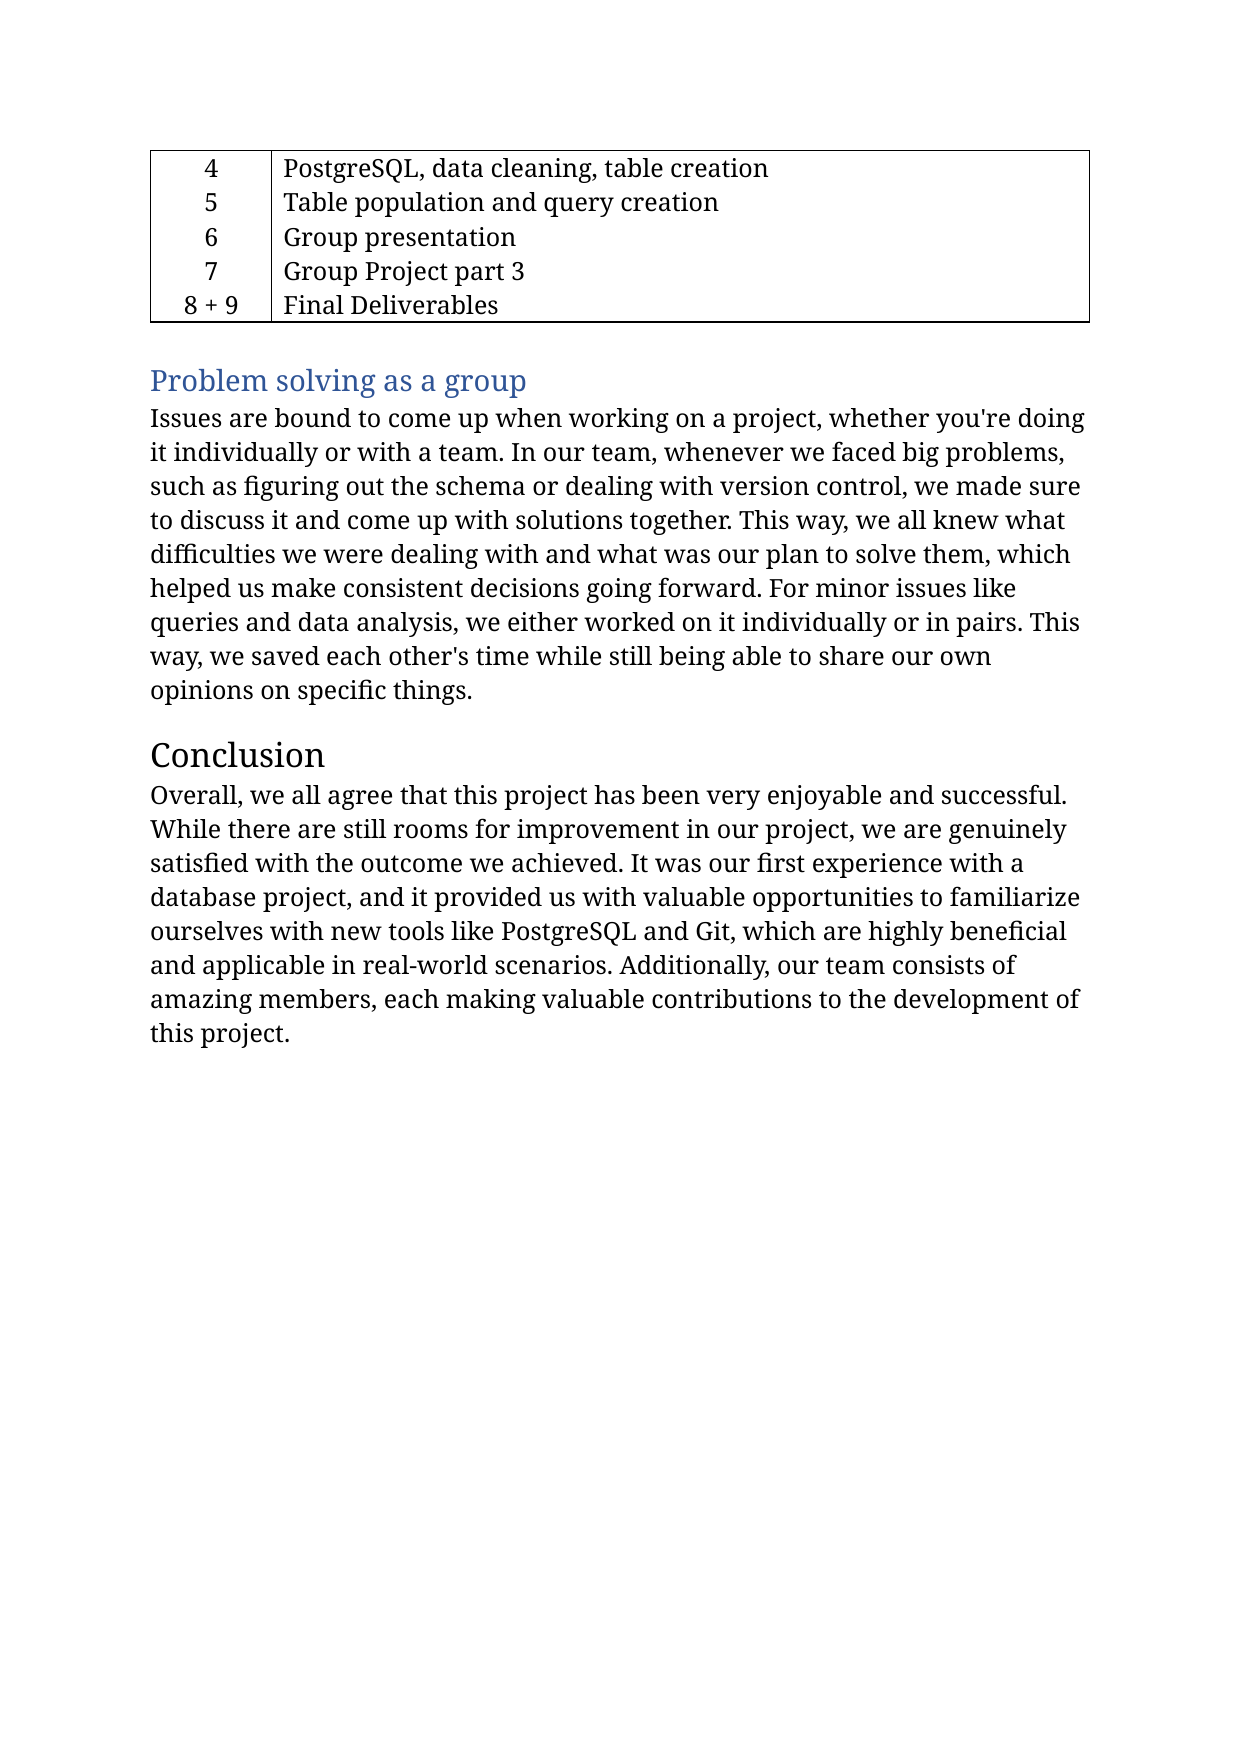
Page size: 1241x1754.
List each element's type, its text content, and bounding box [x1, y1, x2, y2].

subtitle Problem solving as a group [150, 361, 1090, 400]
text Issues are bound to come up when working on a project, whether you're doing it individually or with a team. In our team, whenever we faced big problems, such as figuring out the schema or dealing with version control, we made sure to discuss it and come up with solutions together. This way, we all knew what difficulties we were dealing with and what was our plan to solve them, which helped us make consistent decisions going forward. For minor issues like queries and data analysis, we either worked on it individually or in pairs. This way, we saved each other's time while still being able to share our own opinions on specific things. [150, 400, 1090, 707]
subtitle Conclusion [150, 732, 1090, 777]
text While there are still rooms for improvement in our project, we are genuinely satisfied with the outcome we achieved. It was our first experience with a database project, and it provided us with valuable opportunities to familiarize ourselves with new tools like PostgreSQL and Git, which are highly beneficial and applicable in real-world scenarios. Additionally, our team consists of amazing members, each making valuable contributions to the development of this project. [150, 811, 1090, 1050]
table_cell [272, 151, 1089, 321]
table_cell 1 2 3 4 5 6 7 8 + 9 [151, 151, 271, 321]
text Overall, we all agree that this project has been very enjoyable and successful. [150, 777, 1090, 811]
